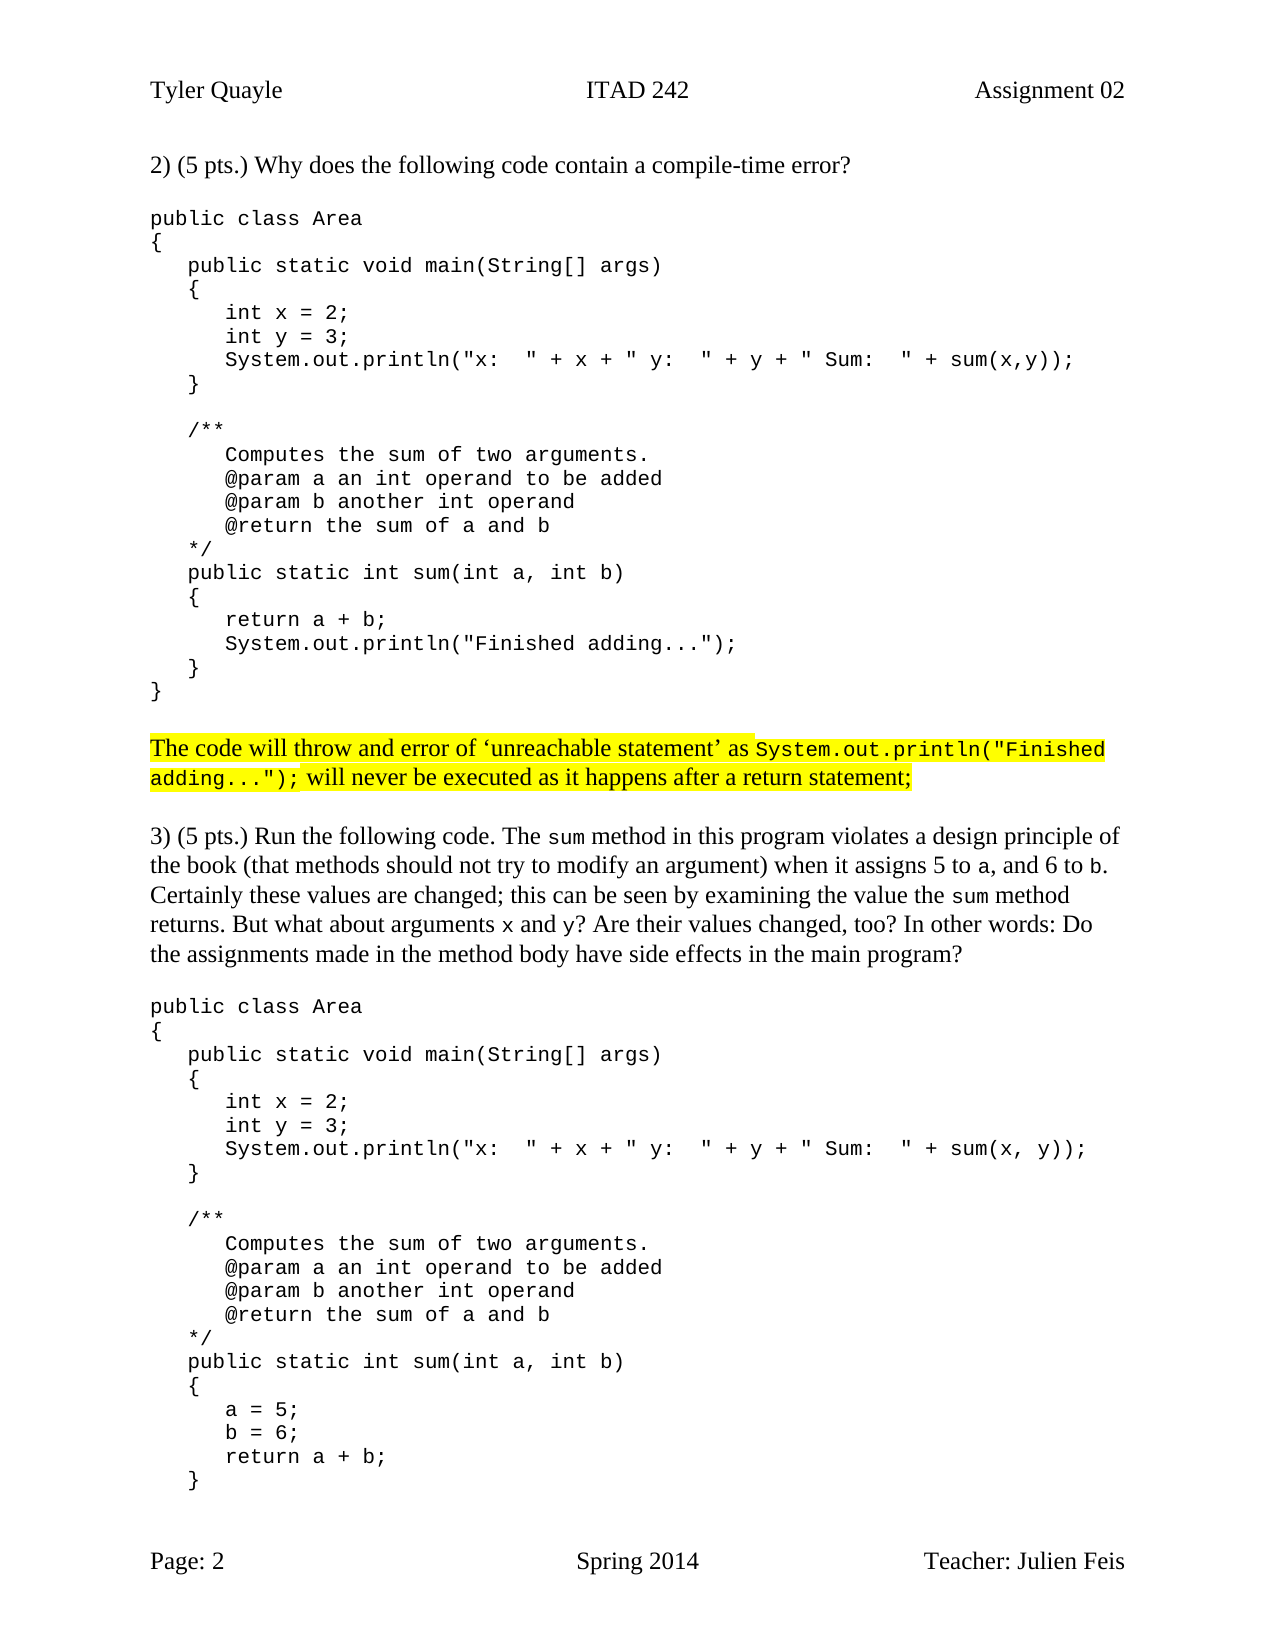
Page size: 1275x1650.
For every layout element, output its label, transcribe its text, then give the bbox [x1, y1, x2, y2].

text } [150, 373, 1125, 397]
text } [150, 1469, 1125, 1493]
text */ [150, 538, 1125, 562]
text */ [150, 1328, 1125, 1351]
text /** [150, 1209, 1125, 1233]
text { [150, 1067, 1125, 1091]
text @param b another int operand [150, 1280, 1125, 1304]
text public static int sum(int a, int b) [150, 1351, 1125, 1375]
text } [150, 1162, 1125, 1186]
text Computes the sum of two arguments. [150, 444, 1125, 468]
text a = 5; [150, 1398, 1125, 1422]
text System.out.println("x: " + x + " y: " + y + " Sum: " + sum(x, y)); [150, 1138, 1125, 1162]
text The code will throw and error of ‘unreachable statement’ as System.out.println("Finished adding..."); will never be executed as it happens after a return statement; [150, 733, 1125, 792]
text System.out.println("x: " + x + " y: " + y + " Sum: " + sum(x,y)); [150, 349, 1125, 373]
text { [150, 1375, 1125, 1398]
text } [150, 657, 1125, 680]
text public static void main(String[] args) [150, 1044, 1125, 1067]
text b = 6; [150, 1422, 1125, 1446]
text 3) (5 pts.) Run the following code. The sum method in this program violates a design principle of the book (that methods should not try to modify an argument) when it assigns 5 to a, and 6 to b. Certainly these values are changed; this can be seen by examining the value the sum method returns. But what about arguments x and y? Are their values changed, too? In other words: Do the assignments made in the method body have side effects in the main program? [150, 821, 1125, 968]
text @param a an int operand to be added [150, 1257, 1125, 1280]
text { [150, 278, 1125, 302]
text { [150, 1020, 1125, 1044]
text public static int sum(int a, int b) [150, 562, 1125, 586]
text @param b another int operand [150, 491, 1125, 515]
text return a + b; [150, 609, 1125, 633]
text } [150, 680, 1125, 704]
text { [150, 231, 1125, 255]
text /** [150, 420, 1125, 444]
text @param a an int operand to be added [150, 468, 1125, 491]
text int x = 2; [150, 1091, 1125, 1115]
text @return the sum of a and b [150, 1304, 1125, 1328]
text int y = 3; [150, 326, 1125, 349]
text @return the sum of a and b [150, 515, 1125, 538]
text Computes the sum of two arguments. [150, 1233, 1125, 1257]
text 2) (5 pts.) Why does the following code contain a compile-time error? [150, 150, 1125, 179]
text { [150, 586, 1125, 609]
text public class Area [150, 997, 1125, 1020]
text int y = 3; [150, 1115, 1125, 1138]
text return a + b; [150, 1446, 1125, 1469]
text System.out.println("Finished adding..."); [150, 633, 1125, 657]
text public class Area [150, 207, 1125, 231]
text int x = 2; [150, 302, 1125, 326]
text public static void main(String[] args) [150, 255, 1125, 278]
